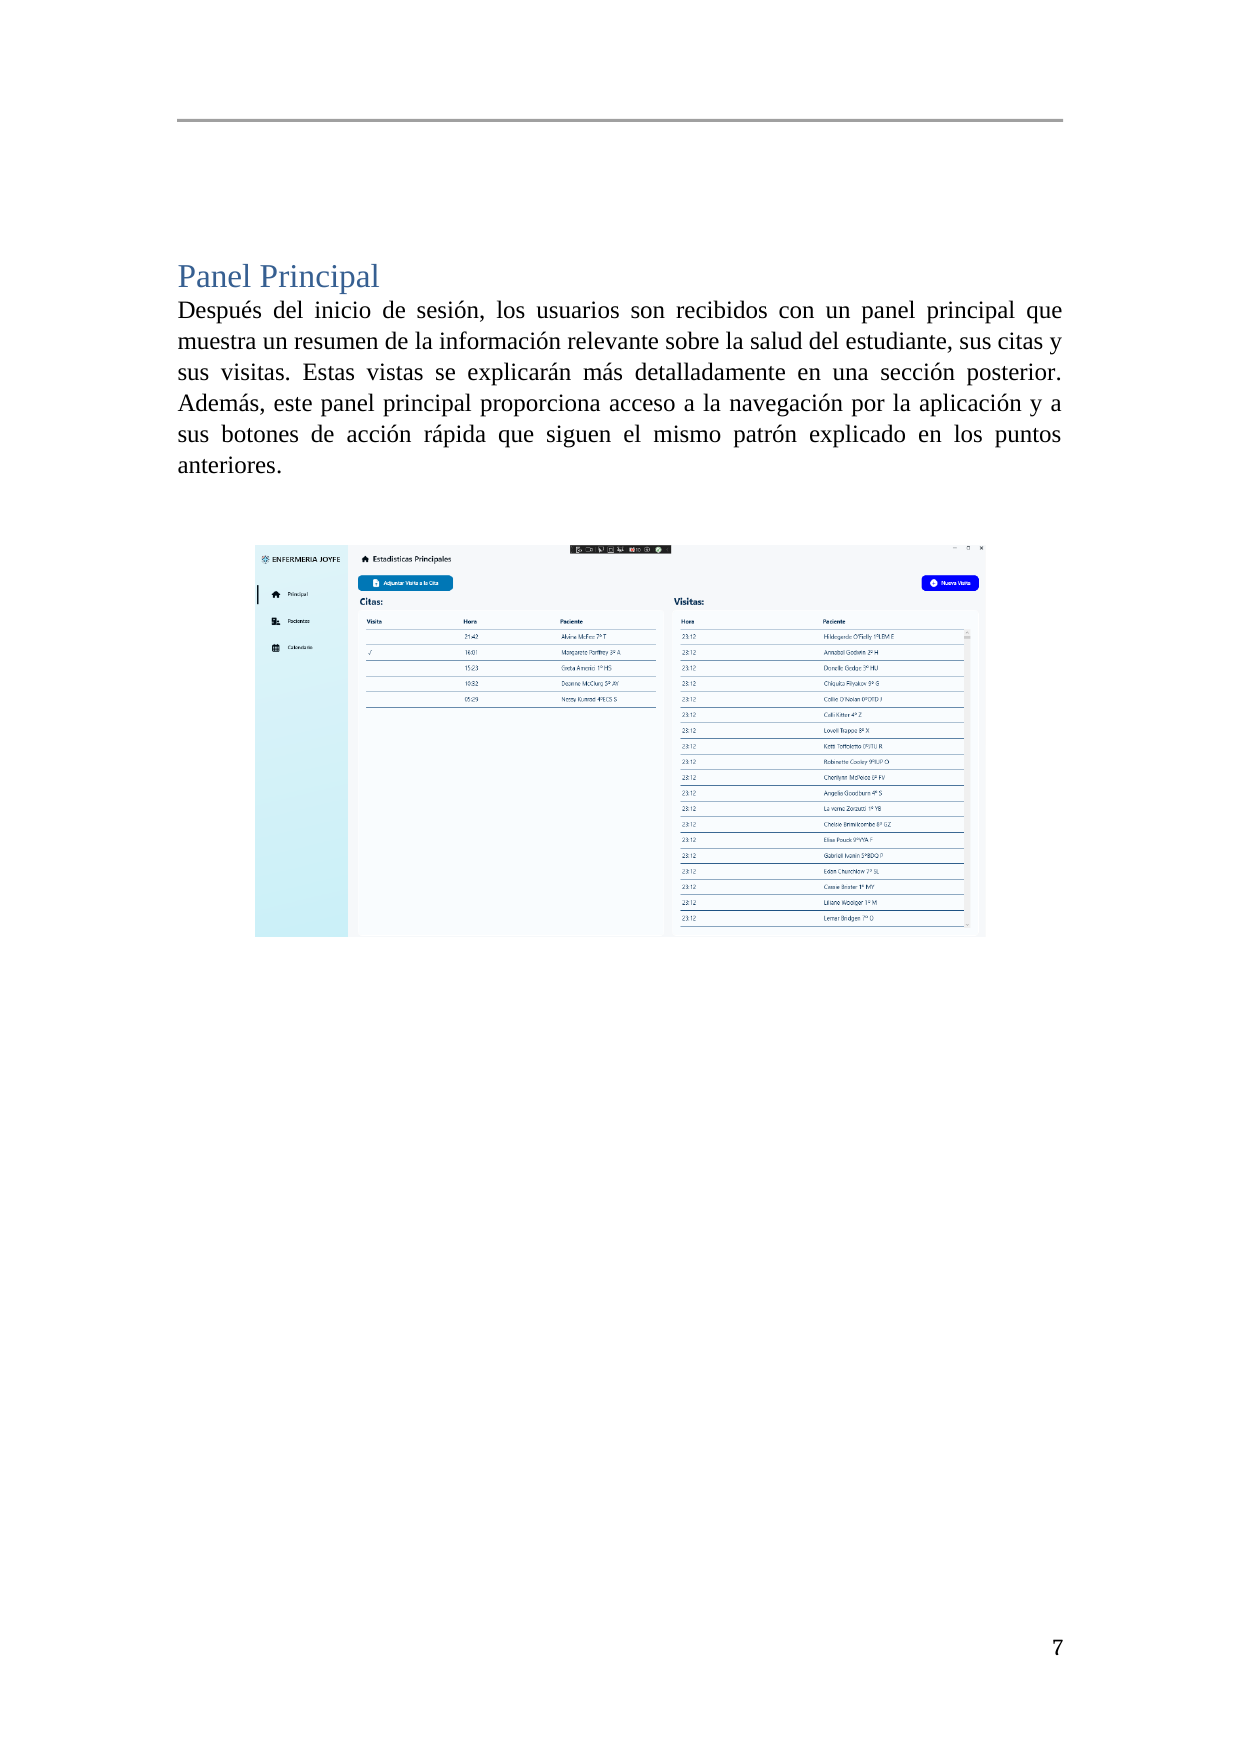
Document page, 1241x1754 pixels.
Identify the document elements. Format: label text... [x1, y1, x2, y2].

text Después del inicio de sesión, los usuarios son recibidos con un panel principal que muestra un resumen de la información relevante sobre la salud del estudiante, sus citas y sus visitas. Estas vistas se explicarán más detalladamente en una sección posterior. Además, este panel principal proporciona acceso a la navegación por la aplicación y a sus botones de acción rápida que siguen el mismo patrón explicado en los puntos anteriores. [177, 295, 1063, 479]
picture [255, 545, 986, 937]
subtitle Panel Principal [177, 257, 1063, 295]
